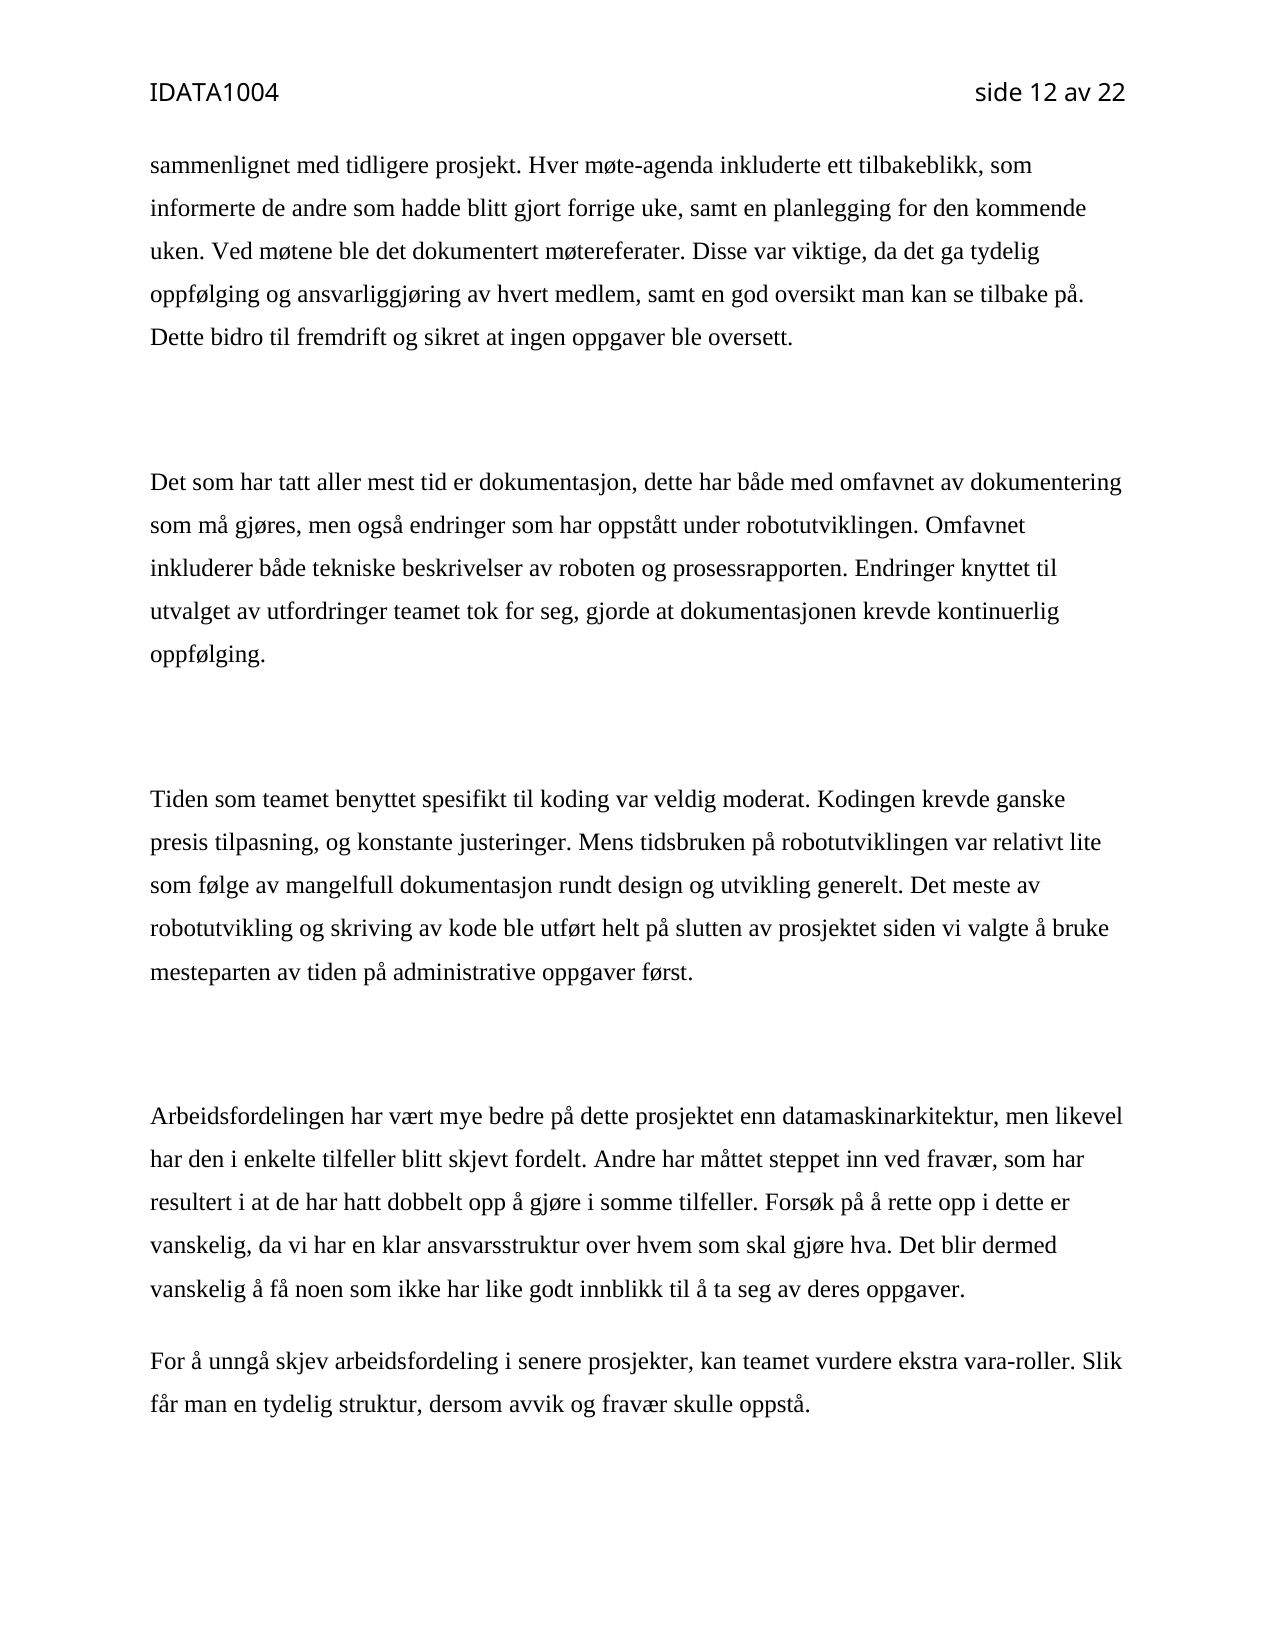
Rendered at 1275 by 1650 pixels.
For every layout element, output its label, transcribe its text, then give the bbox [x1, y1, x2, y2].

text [150, 150, 1125, 351]
text For å unngå skjev arbeidsfordeling i senere prosjekter, kan teamet vurdere ekstra vara-roller. Slik får man en tydelig struktur, dersom avvik og fravær skulle oppstå. [150, 1346, 1125, 1418]
text Det som har tatt aller mest tid er dokumentasjon, dette har både med omfavnet av dokumentering som må gjøres, men også endringer som har oppstått under robotutviklingen. Omfavnet inkluderer både tekniske beskrivelser av roboten og prosessrapporten. Endringer knyttet til utvalget av utfordringer teamet tok for seg, gjorde at dokumentasjonen krevde kontinuerlig oppfølging. [150, 467, 1125, 668]
text Tiden som teamet benyttet spesifikt til koding var veldig moderat. Kodingen krevde ganske presis tilpasning, og konstante justeringer. Mens tidsbruken på robotutviklingen var relativt lite som følge av mangelfull dokumentasjon rundt design og utvikling generelt. Det meste av robotutvikling og skriving av kode ble utført helt på slutten av prosjektet siden vi valgte å bruke mesteparten av tiden på administrative oppgaver først. [150, 784, 1125, 985]
text Arbeidsfordelingen har vært mye bedre på dette prosjektet enn datamaskinarkitektur, men likevel har den i enkelte tilfeller blitt skjevt fordelt. Andre har måttet steppet inn ved fravær, som har resultert i at de har hatt dobbelt opp å gjøre i somme tilfeller. Forsøk på å rette opp i dette er vanskelig, da vi har en klar ansvarsstruktur over hvem som skal gjøre hva. Det blir dermed vanskelig å få noen som ikke har like godt innblikk til å ta seg av deres oppgaver. [150, 1101, 1125, 1302]
